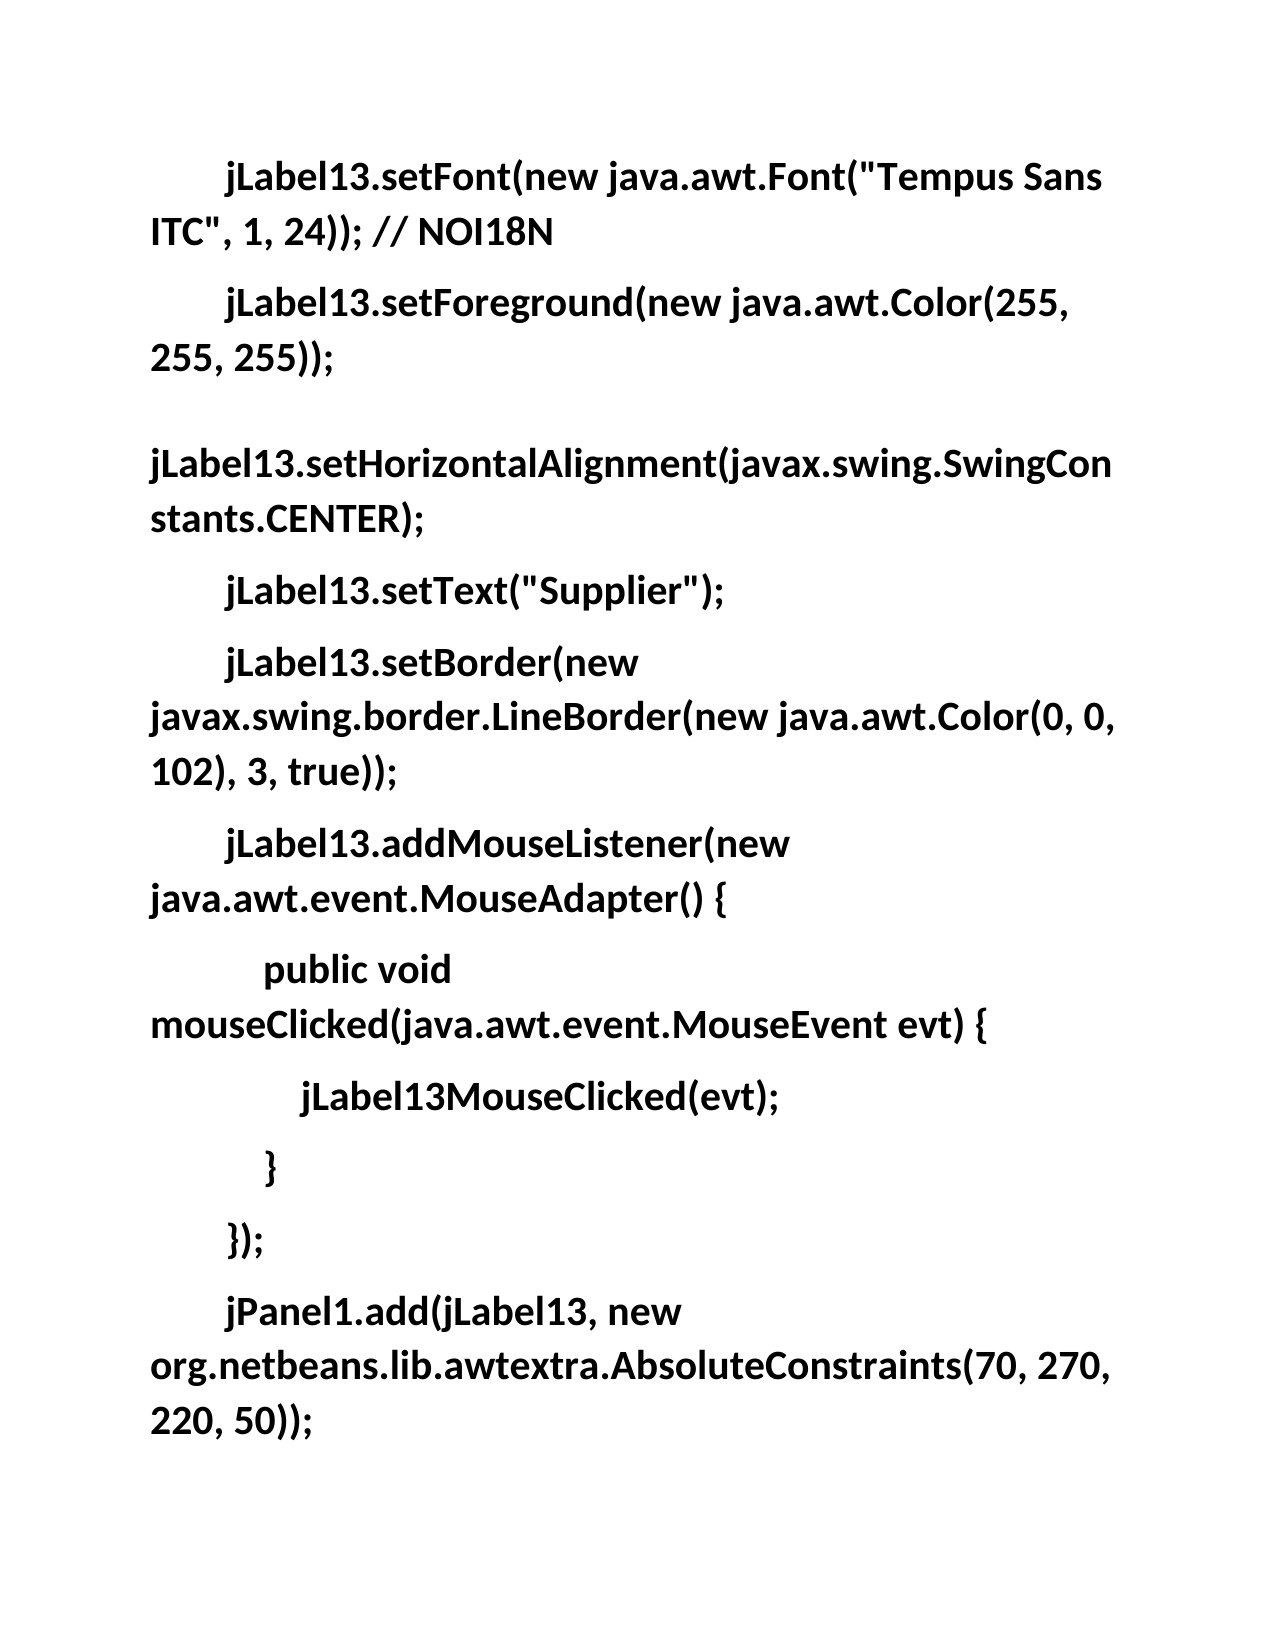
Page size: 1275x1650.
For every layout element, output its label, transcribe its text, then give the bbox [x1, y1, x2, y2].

text jPanel1.add(jLabel13, new org.netbeans.lib.awtextra.AbsoluteConstraints(70, 270, 220, 50)); [150, 1284, 1125, 1445]
text jLabel13MouseClicked(evt); [150, 1070, 1125, 1121]
text jLabel13.setHorizontalAlignment(javax.swing.SwingConstants.CENTER); [150, 403, 1125, 543]
text } [150, 1141, 1125, 1192]
text }); [150, 1213, 1125, 1264]
text jLabel13.addMouseListener(new java.awt.event.MouseAdapter() { [150, 817, 1125, 923]
text jLabel13.setText("Supplier"); [150, 564, 1125, 615]
text public void mouseClicked(java.awt.event.MouseEvent evt) { [150, 943, 1125, 1049]
text jLabel13.setBorder(new javax.swing.border.LineBorder(new java.awt.Color(0, 0, 102), 3, true)); [150, 636, 1125, 796]
text jLabel13.setFont(new java.awt.Font("Tempus Sans ITC", 1, 24)); // NOI18N [150, 150, 1125, 256]
text jLabel13.setForeground(new java.awt.Color(255, 255, 255)); [150, 276, 1125, 382]
